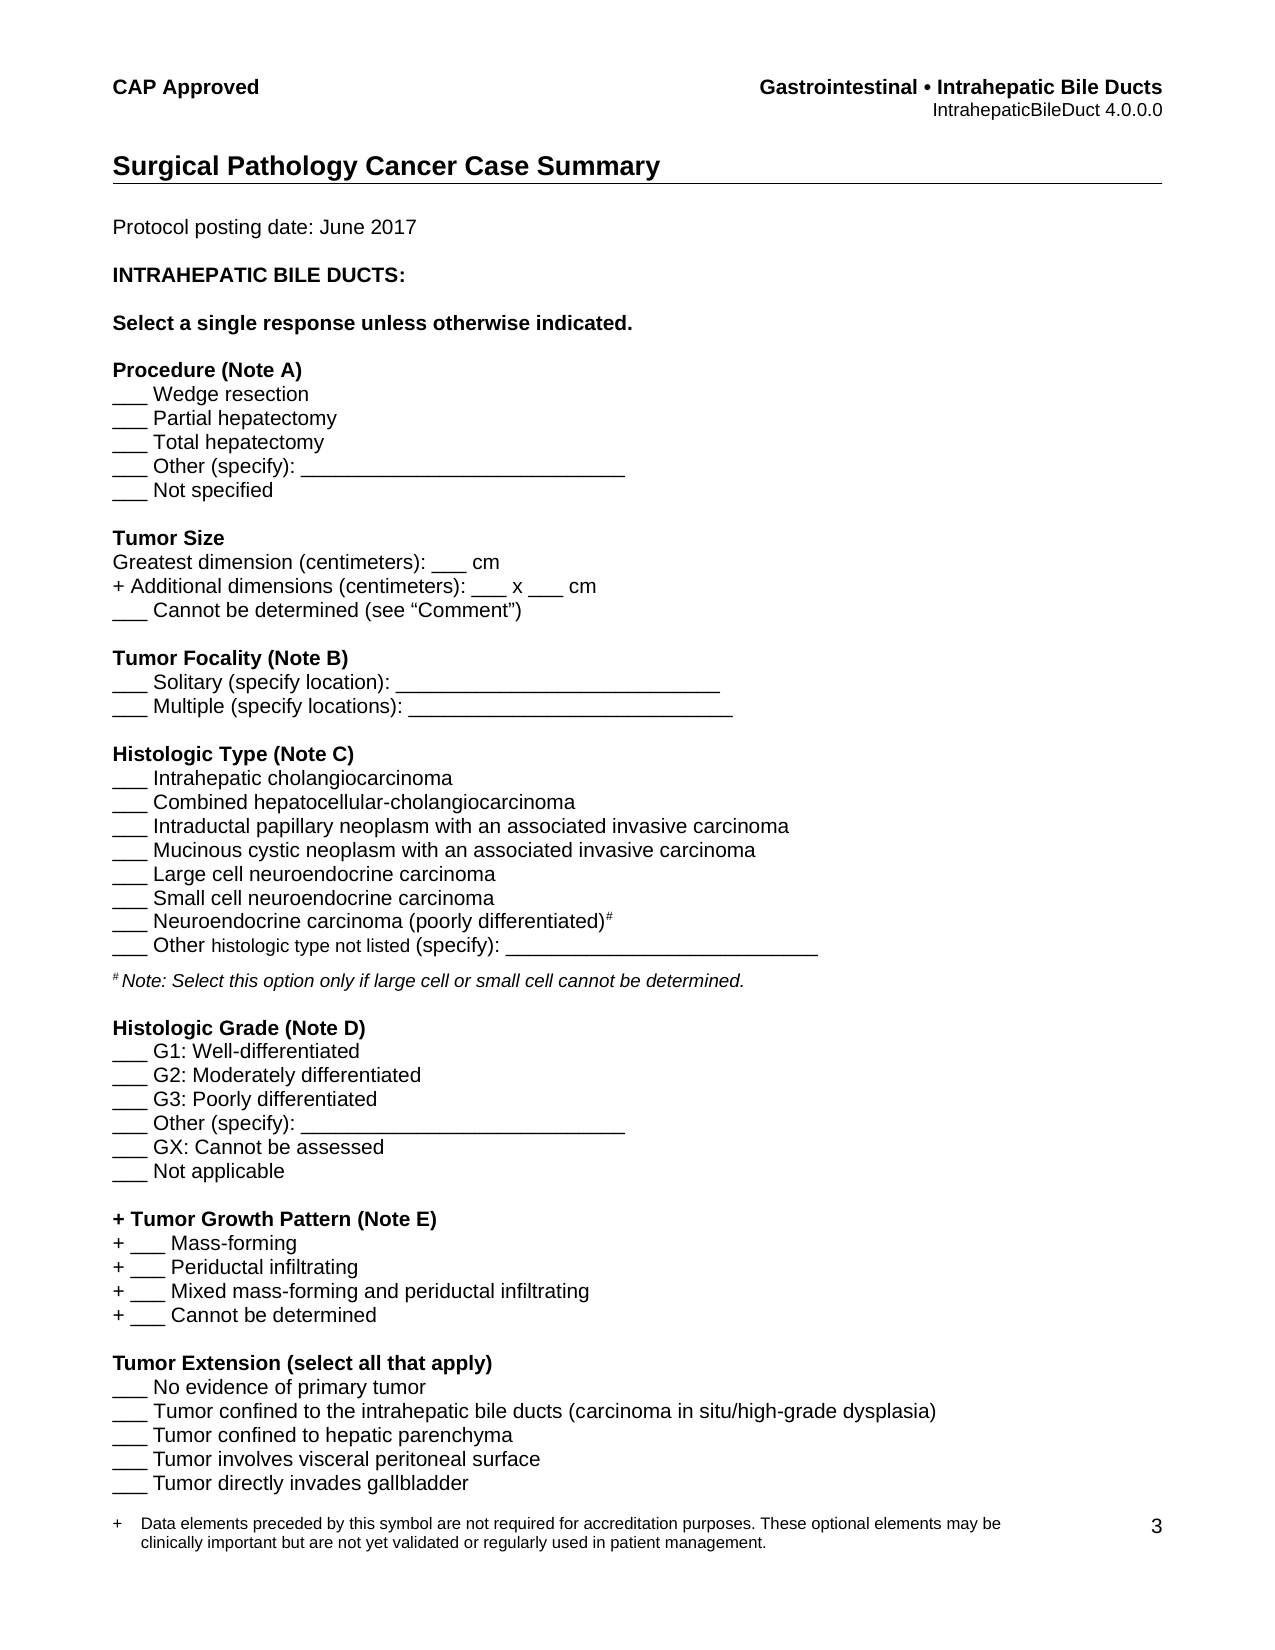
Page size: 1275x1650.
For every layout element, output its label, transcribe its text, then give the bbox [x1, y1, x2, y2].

text ___ GX: Cannot be assessed [112, 1135, 1162, 1159]
list ___ Tumor confined to the intrahepatic bile ducts (carcinoma in situ/high-grade dysplasia) [112, 1399, 1162, 1423]
subtitle Tumor Focality (Note B) [112, 646, 1162, 670]
text Surgical Pathology Cancer Case Summary [112, 150, 1162, 184]
text ___ Other (specify): ____________________________ [112, 454, 1162, 478]
text Greatest dimension (centimeters): ___ cm [112, 550, 1162, 574]
text ___ Intrahepatic cholangiocarcinoma [112, 766, 1162, 789]
list ___ Tumor confined to hepatic parenchyma [112, 1423, 1162, 1447]
text ___ G1: Well-differentiated [112, 1039, 1162, 1063]
subtitle + Tumor Growth Pattern (Note E) [112, 1207, 1162, 1231]
text ___ G3: Poorly differentiated [112, 1087, 1162, 1111]
text + ___ Mixed mass-forming and periductal infiltrating [112, 1279, 1162, 1303]
subtitle Procedure (Note A) [112, 358, 1162, 382]
text ___ Partial hepatectomy [112, 406, 1162, 430]
text Tumor Extension (select all that apply) [112, 1351, 1162, 1375]
subtitle Select a single response unless otherwise indicated. [112, 310, 1162, 334]
list ___ Tumor involves visceral peritoneal surface [112, 1447, 1162, 1471]
text ___ Solitary (specify location): ____________________________ [112, 670, 1162, 694]
text ___ Mucinous cystic neoplasm with an associated invasive carcinoma [112, 837, 1162, 861]
subtitle Tumor Size [112, 526, 1162, 550]
text ___ Neuroendocrine carcinoma (poorly differentiated)# [112, 909, 1162, 933]
list ___ No evidence of primary tumor [112, 1375, 1162, 1399]
text + ___ Mass-forming [112, 1231, 1162, 1255]
text ___ Total hepatectomy [112, 430, 1162, 454]
list ___ Tumor directly invades gallbladder [112, 1471, 1162, 1494]
text ___ Large cell neuroendocrine carcinoma [112, 861, 1162, 885]
text ___ Wedge resection [112, 382, 1162, 406]
text # Note: Select this option only if large cell or small cell cannot be determined. [112, 970, 1162, 991]
text Protocol posting date: June 2017 [112, 214, 1162, 238]
subtitle Intrahepatic Bile Ducts: [112, 262, 1162, 286]
text ___ Combined hepatocellular-cholangiocarcinoma [112, 789, 1162, 813]
subtitle Histologic Type (Note C) [112, 742, 1162, 766]
text + ___ Periductal infiltrating [112, 1255, 1162, 1279]
text ___ Multiple (specify locations): ____________________________ [112, 694, 1162, 718]
text ___ Not applicable [112, 1159, 1162, 1183]
subtitle Histologic Grade (Note D) [112, 1015, 1162, 1039]
text ___ Small cell neuroendocrine carcinoma [112, 885, 1162, 909]
text ___ Other histologic type not listed (specify): ___________________________ [112, 933, 1162, 957]
text ___ Other (specify): ____________________________ [112, 1111, 1162, 1135]
text ___ Not specified [112, 478, 1162, 502]
text ___ G2: Moderately differentiated [112, 1063, 1162, 1087]
text + Additional dimensions (centimeters): ___ x ___ cm [112, 574, 1162, 598]
text ___ Intraductal papillary neoplasm with an associated invasive carcinoma [112, 813, 1162, 837]
text + ___ Cannot be determined [112, 1303, 1162, 1327]
text ___ Cannot be determined (see “Comment”) [112, 598, 1162, 622]
